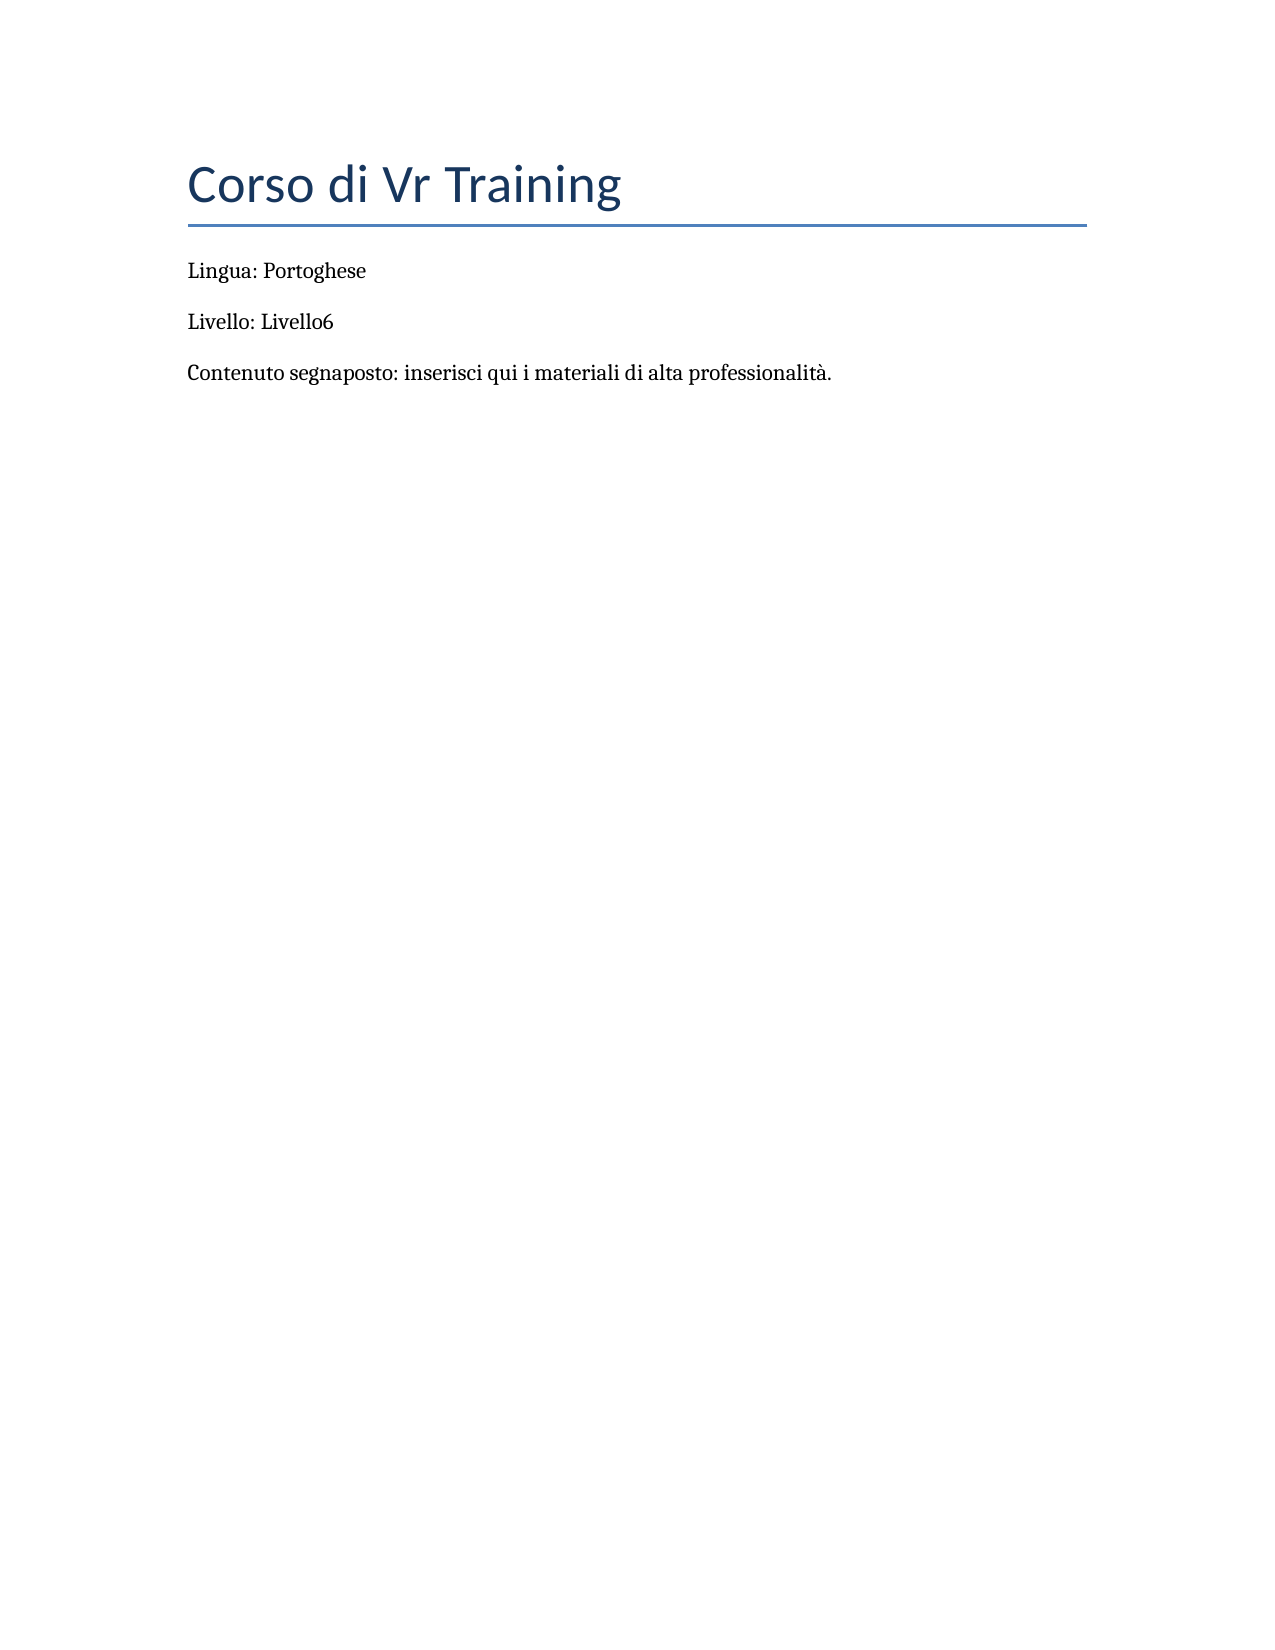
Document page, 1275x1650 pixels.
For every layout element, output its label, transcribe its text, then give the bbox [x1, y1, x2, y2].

text Lingua: Portoghese [187, 258, 1087, 284]
title Corso di Vr Training [187, 150, 1087, 227]
text Contenuto segnaposto: inserisci qui i materiali di alta professionalità. [187, 360, 1087, 386]
text Livello: Livello6 [187, 309, 1087, 335]
